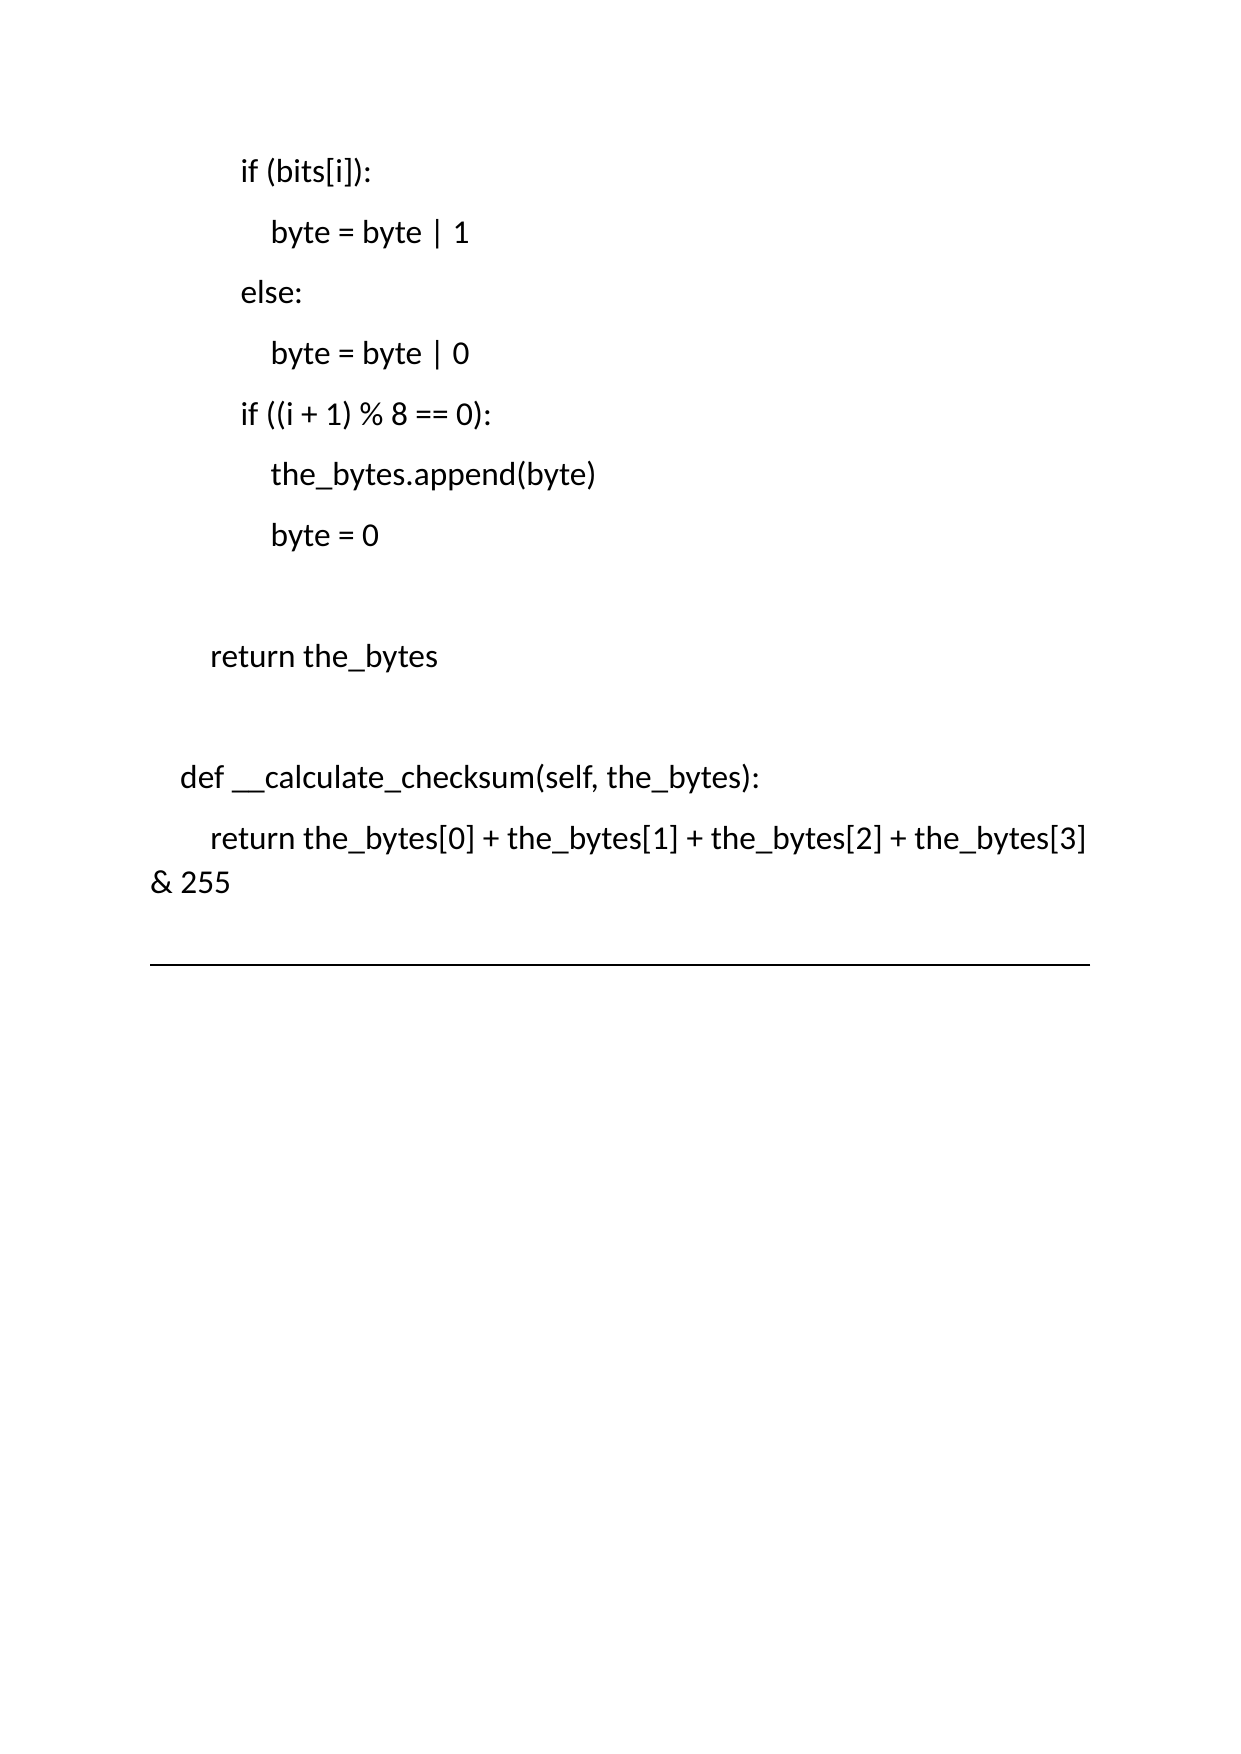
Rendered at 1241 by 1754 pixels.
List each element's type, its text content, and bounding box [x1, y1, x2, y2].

text if (bits[i]): [150, 150, 1090, 191]
text def __calculate_checksum(self, the_bytes): [150, 756, 1090, 797]
text return the_bytes[0] + the_bytes[1] + the_bytes[2] + the_bytes[3] & 255 [150, 817, 1090, 902]
text else: [150, 271, 1090, 312]
text return the_bytes [150, 635, 1090, 676]
text byte = byte | 1 [150, 211, 1090, 251]
text byte = byte | 0 [150, 332, 1090, 373]
text if ((i + 1) % 8 == 0): [150, 392, 1090, 433]
text byte = 0 [150, 514, 1090, 554]
text the_bytes.append(byte) [150, 453, 1090, 494]
